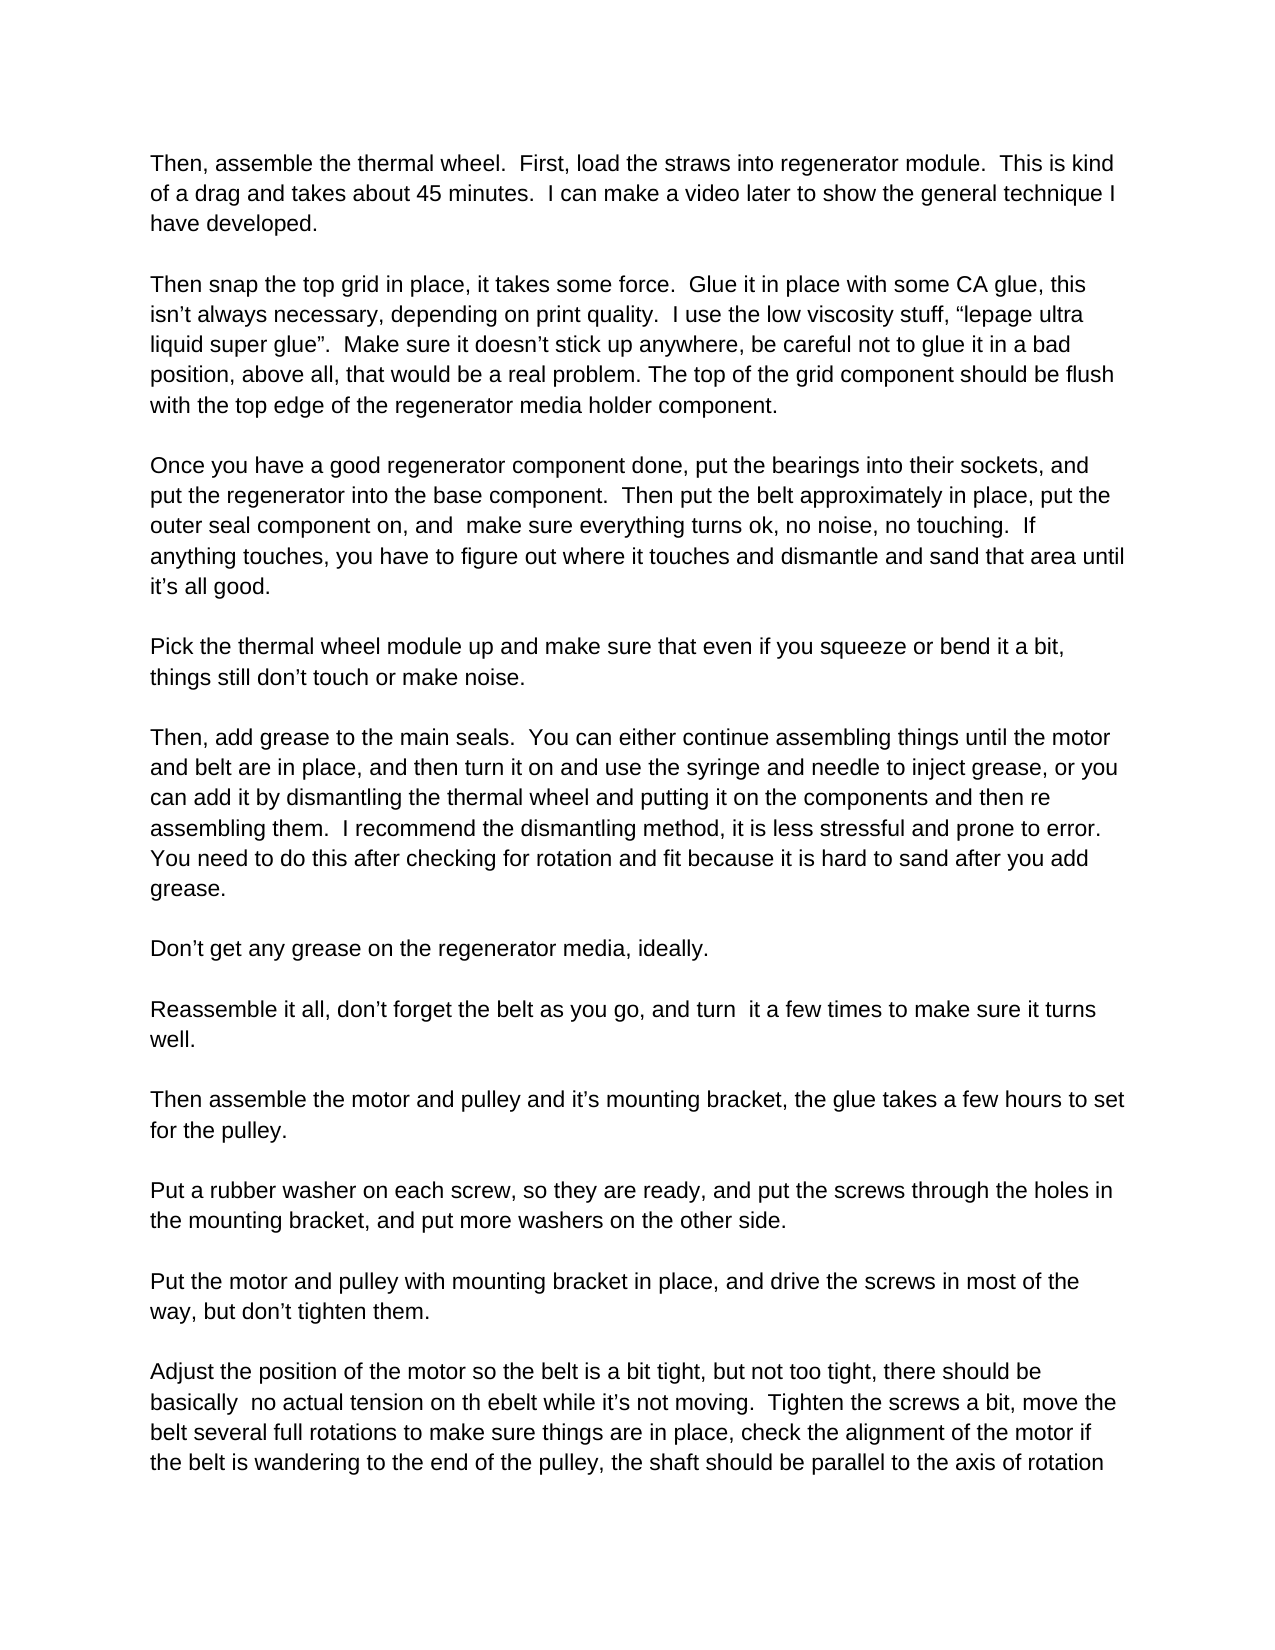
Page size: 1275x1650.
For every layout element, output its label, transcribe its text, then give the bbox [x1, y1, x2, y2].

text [150, 1358, 1125, 1475]
text Then, assemble the thermal wheel. First, load the straws into regenerator module. This is kind of a drag and takes about 45 minutes. I can make a video later to show the general technique I have developed. [150, 150, 1125, 237]
text Then snap the top grid in place, it takes some force. Glue it in place with some CA glue, this isn’t always necessary, depending on print quality. I use the low viscosity stuff, “lepage ultra liquid super glue”. Make sure it doesn’t stick up anywhere, be careful not to glue it in a bad position, above all, that would be a real problem. The top of the grid component should be flush with the top edge of the regenerator media holder component. [150, 271, 1125, 418]
text Once you have a good regenerator component done, put the bearings into their sockets, and put the regenerator into the base component. Then put the belt approximately in place, put the outer seal component on, and make sure everything turns ok, no noise, no touching. If anything touches, you have to figure out where it touches and dismantle and sand that area until it’s all good. [150, 452, 1125, 599]
text Then assemble the motor and pulley and it’s mounting bracket, the glue takes a few hours to set for the pulley. [150, 1086, 1125, 1143]
text Don’t get any grease on the regenerator media, ideally. [150, 935, 1125, 962]
text Put a rubber washer on each screw, so they are ready, and put the screws through the holes in the mounting bracket, and put more washers on the other side. [150, 1177, 1125, 1234]
text Put the motor and pulley with mounting bracket in place, and drive the screws in most of the way, but don’t tighten them. [150, 1268, 1125, 1324]
text Reassemble it all, don’t forget the belt as you go, and turn it a few times to make sure it turns well. [150, 996, 1125, 1052]
text Then, add grease to the main seals. You can either continue assembling things until the motor and belt are in place, and then turn it on and use the syringe and needle to inject grease, or you can add it by dismantling the thermal wheel and putting it on the components and then re assembling them. I recommend the dismantling method, it is less stressful and prone to error. You need to do this after checking for rotation and fit because it is hard to sand after you add grease. [150, 724, 1125, 901]
text Pick the thermal wheel module up and make sure that even if you squeeze or bend it a bit, things still don’t touch or make noise. [150, 633, 1125, 690]
